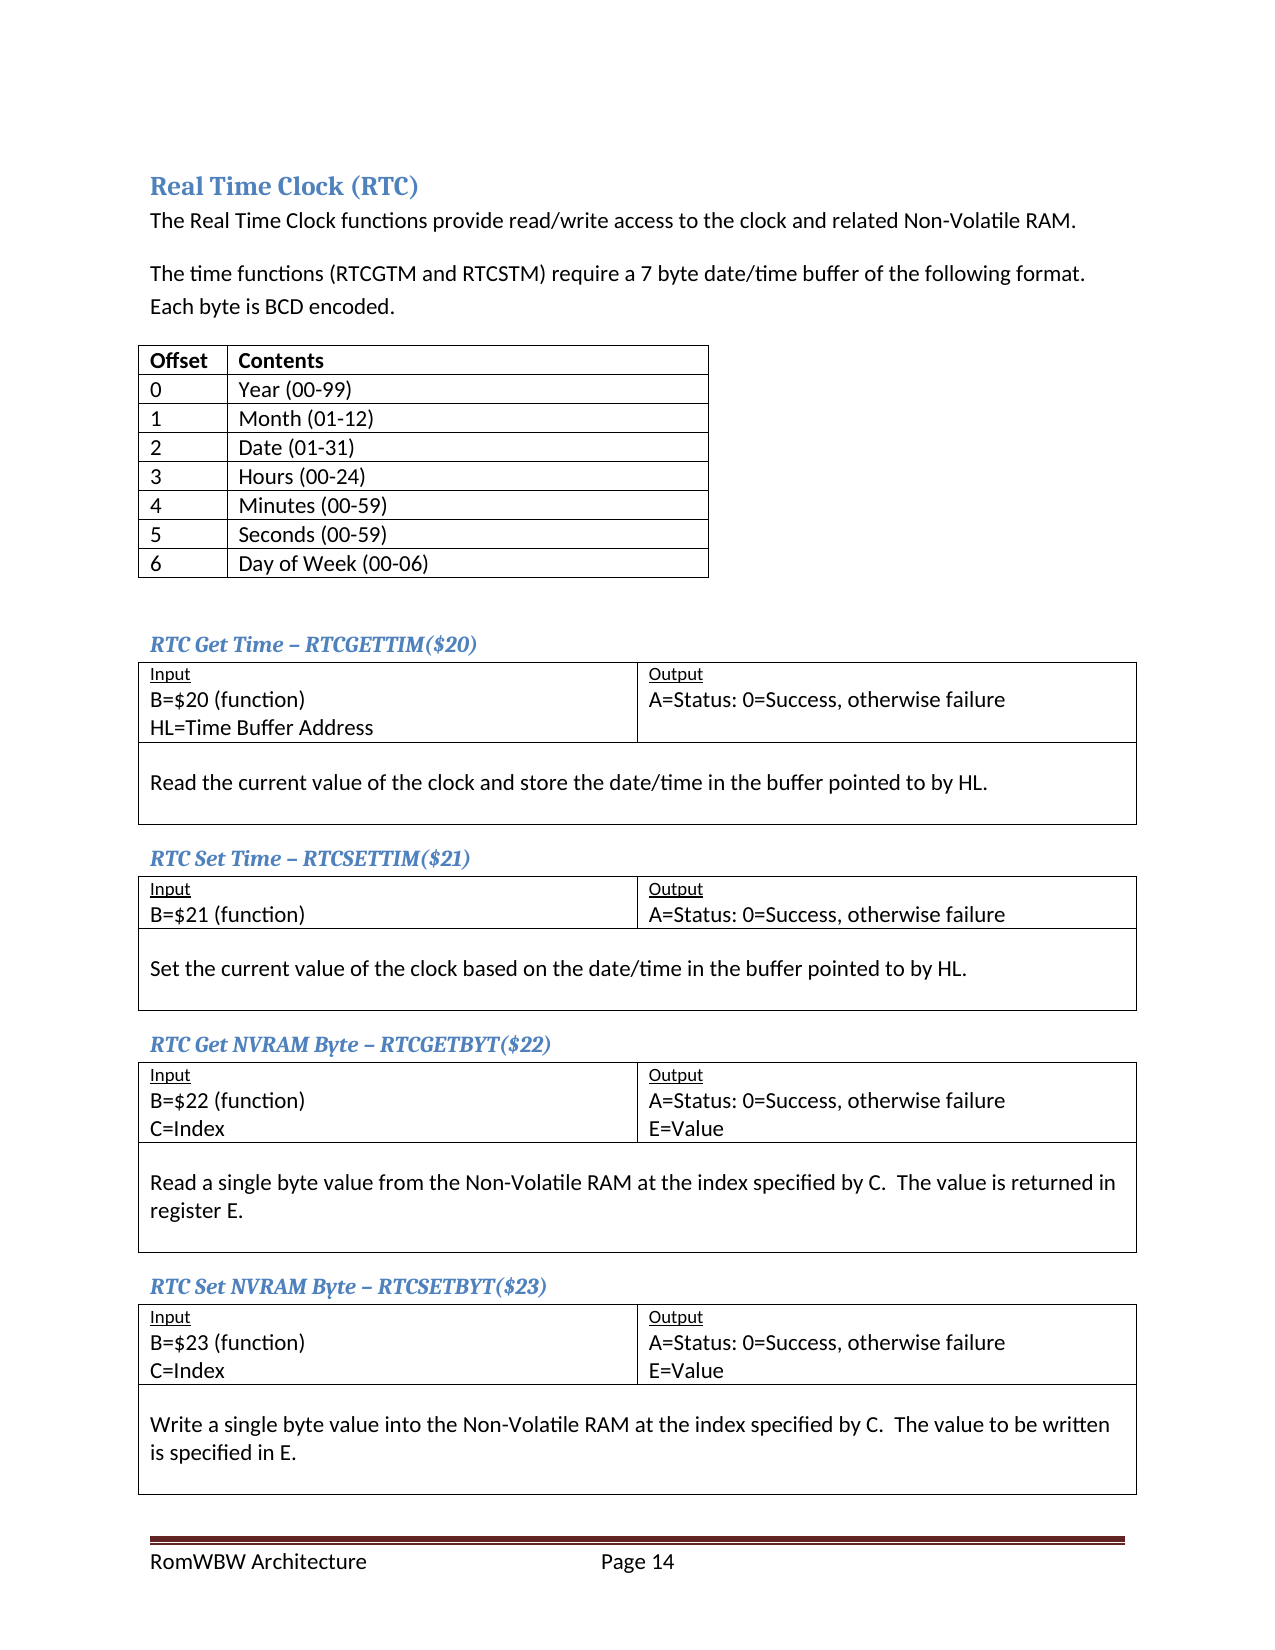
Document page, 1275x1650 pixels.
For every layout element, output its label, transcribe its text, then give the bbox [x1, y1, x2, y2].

subtitle RTC Get Time – RTCGETTIM($20) [150, 631, 1125, 658]
table_header Input B=$23 (function) C=Index [139, 1305, 637, 1384]
table_cell Read the current value of the clock and store the date/time in the buffer pointed to by HL. [139, 743, 1136, 824]
text The time functions (RTCGTM and RTCSTM) require a 7 byte date/time buffer of the following format. Each byte is BCD encoded. [150, 259, 1125, 320]
table_cell Hours (00-24) [228, 462, 708, 490]
table_cell Date (01-31) [228, 433, 708, 461]
table_cell Minutes (00-59) [228, 491, 708, 519]
table_cell Write a single byte value into the Non-Volatile RAM at the index specified by C. The value to be written is specified in E. [139, 1385, 1136, 1494]
table_cell 5 [139, 520, 227, 548]
table_cell 6 [139, 549, 227, 577]
table_cell 0 [139, 375, 227, 403]
table_header Input B=$20 (function) HL=Time Buffer Address [139, 663, 637, 742]
subtitle RTC Set Time – RTCSETTIM($21) [150, 846, 1125, 872]
table_cell Year (00-99) [228, 375, 708, 403]
table_cell Day of Week (00-06) [228, 549, 708, 577]
subtitle RTC Set NVRAM Byte – RTCSETBYT($23) [150, 1274, 1125, 1300]
table_header Input B=$21 (function) [139, 877, 637, 928]
table_header Output A=Status: 0=Success, otherwise failure E=Value [638, 1305, 1136, 1384]
table_header Contents [228, 346, 708, 374]
table_cell Seconds (00-59) [228, 520, 708, 548]
table_header Input B=$22 (function) C=Index [139, 1063, 637, 1142]
text The Real Time Clock functions provide read/write access to the clock and related Non-Volatile RAM. [150, 207, 1125, 234]
table_header Output A=Status: 0=Success, otherwise failure [638, 663, 1136, 742]
table_header Output A=Status: 0=Success, otherwise failure [638, 877, 1136, 928]
table_cell 4 [139, 491, 227, 519]
table_cell Month (01-12) [228, 404, 708, 432]
table_header Offset [139, 346, 227, 374]
subtitle Real Time Clock (RTC) [150, 171, 1125, 202]
table_cell Set the current value of the clock based on the date/time in the buffer pointed to by HL. [139, 929, 1136, 1010]
subtitle RTC Get NVRAM Byte – RTCGETBYT($22) [150, 1032, 1125, 1058]
table_cell Read a single byte value from the Non-Volatile RAM at the index specified by C. The value is returned in register E. [139, 1143, 1136, 1252]
table_cell 2 [139, 433, 227, 461]
table_header Output A=Status: 0=Success, otherwise failure E=Value [638, 1063, 1136, 1142]
table_cell 3 [139, 462, 227, 490]
table_cell 1 [139, 404, 227, 432]
